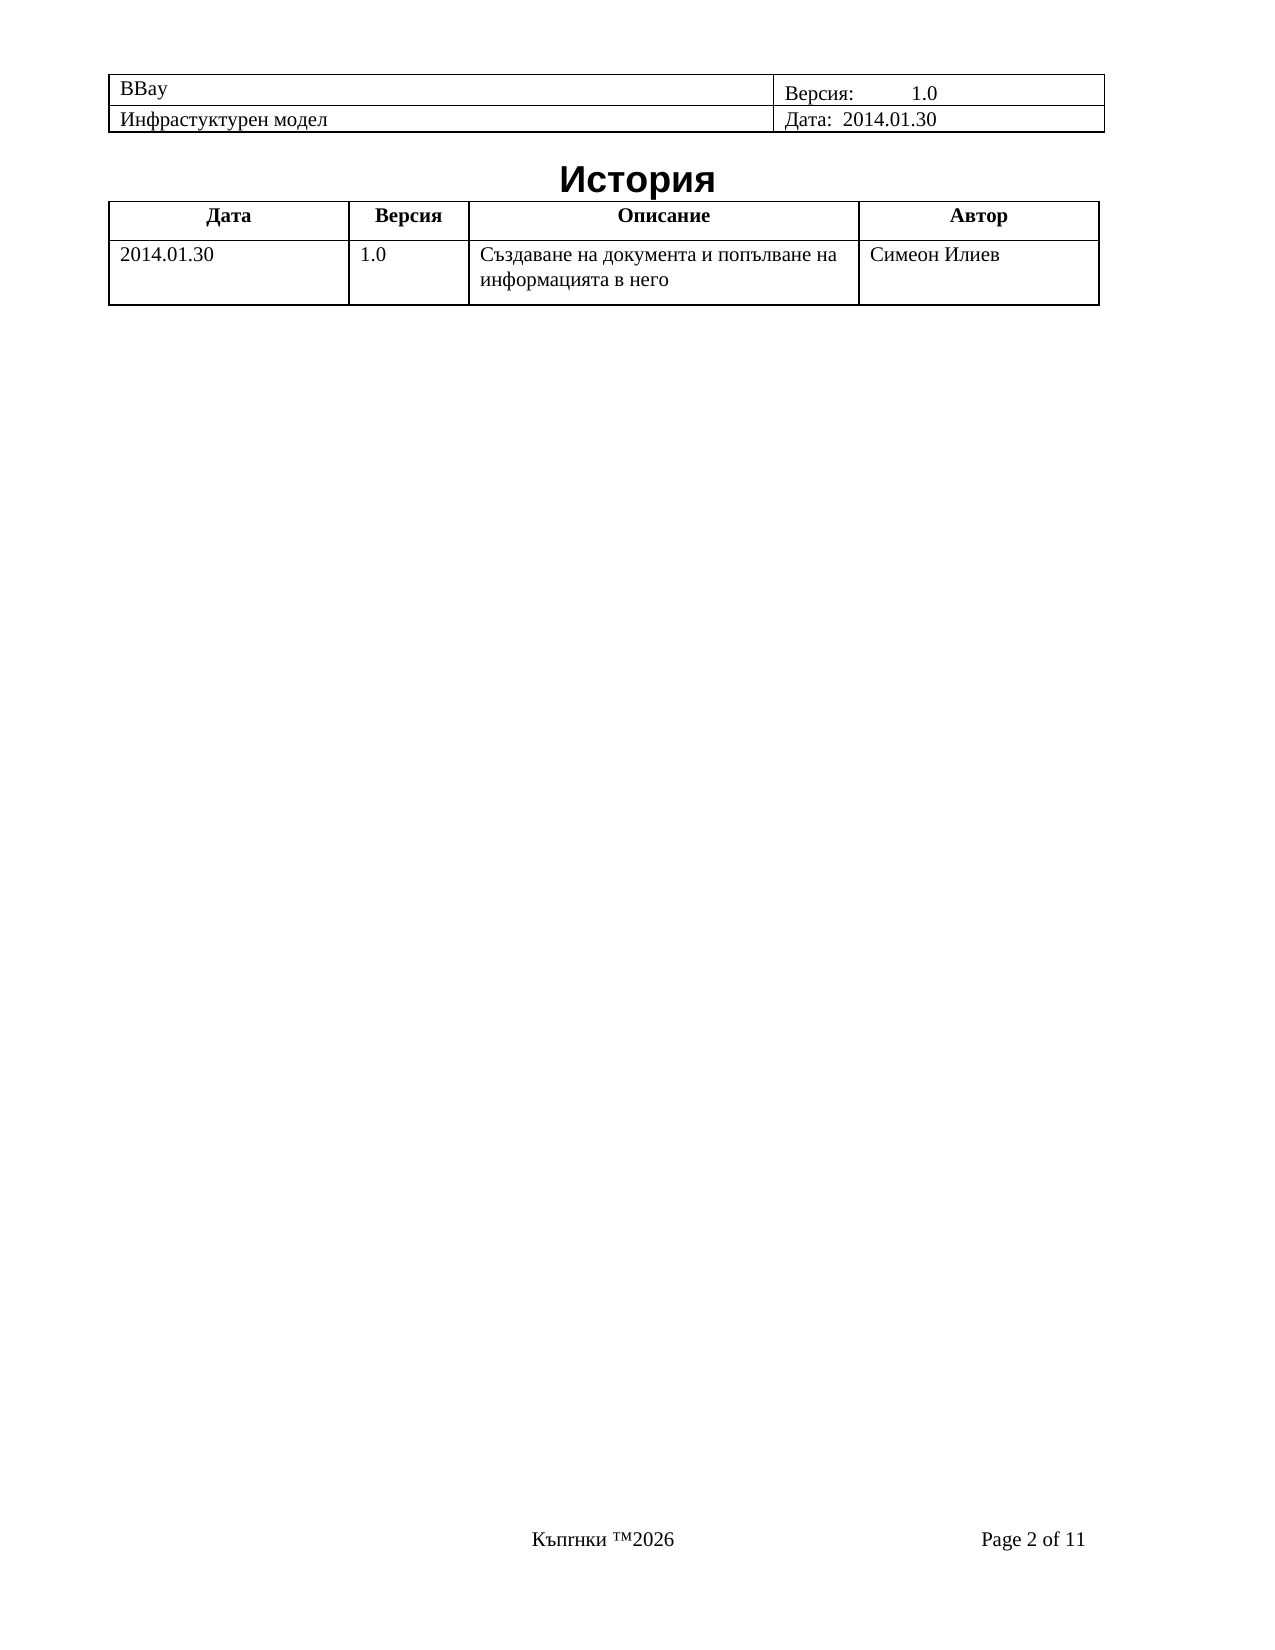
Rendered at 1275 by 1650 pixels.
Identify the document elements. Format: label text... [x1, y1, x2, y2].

table_header Автор [860, 202, 1098, 240]
table_cell Симеон Илиев [860, 241, 1098, 304]
table_cell 2014.01.30 [110, 241, 348, 304]
table_header Версия [350, 202, 468, 240]
table_cell 1.0 [350, 241, 468, 304]
table_header Описание [470, 202, 858, 240]
table_header Дата [110, 202, 348, 240]
table_cell Създаване на документа и попълване на информацията в него [470, 241, 858, 304]
title История [120, 158, 1155, 201]
